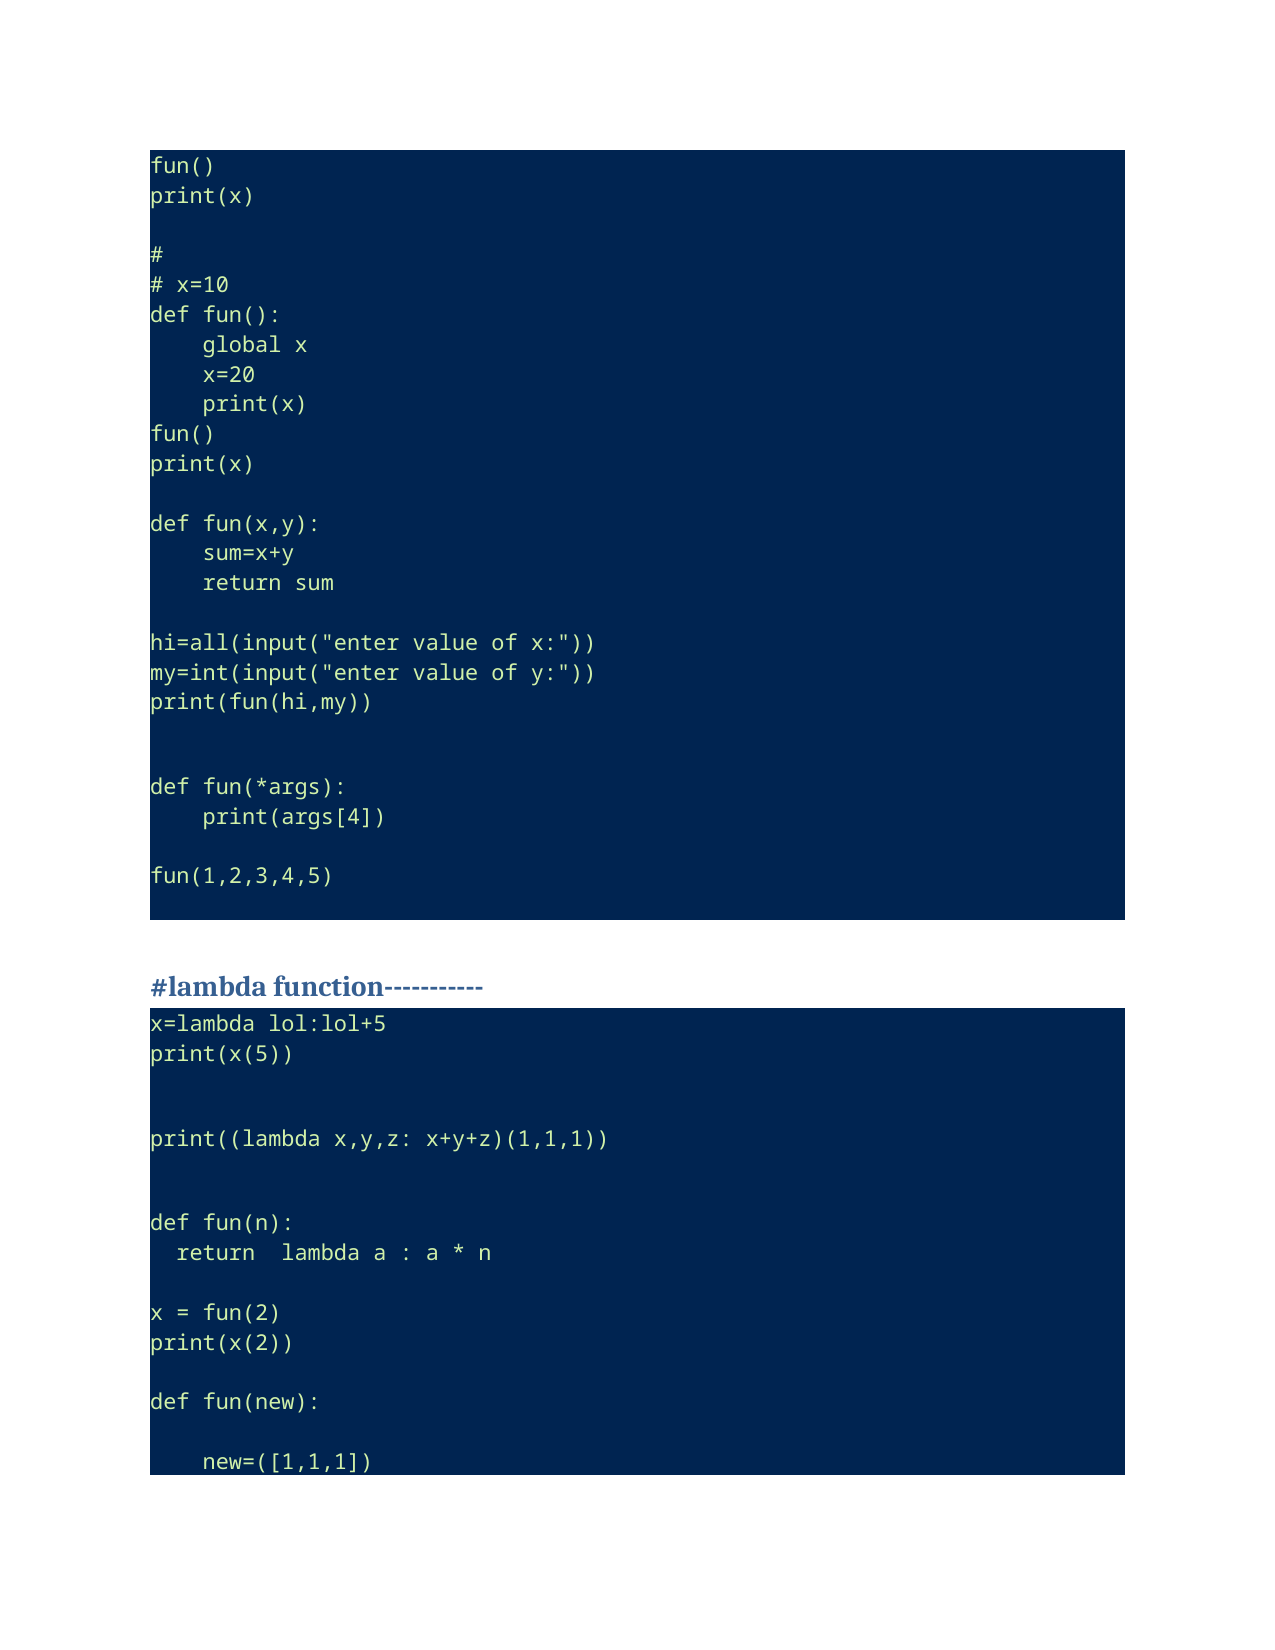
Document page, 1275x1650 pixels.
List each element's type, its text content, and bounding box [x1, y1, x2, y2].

text print(x) [150, 180, 1125, 209]
text print(x(2)) [150, 1326, 1125, 1356]
text print(args[4]) [150, 801, 1125, 830]
subtitle #lambda function----------- [150, 970, 1125, 1003]
text x=20 [150, 358, 1125, 388]
text x = fun(2) [150, 1297, 1125, 1326]
text print(x) [150, 388, 1125, 418]
text my=int(input("enter value of y:")) [150, 656, 1125, 686]
text def fun(): [150, 299, 1125, 329]
text return sum [150, 567, 1125, 597]
text fun(1,2,3,4,5) [150, 860, 1125, 890]
text def fun(x,y): [150, 507, 1125, 537]
text hi=all(input("enter value of x:")) [150, 627, 1125, 656]
text global x [150, 329, 1125, 358]
text new=([1,1,1]) [150, 1446, 1125, 1475]
text # [150, 239, 1125, 269]
text fun() [150, 150, 1125, 180]
text x=lambda lol:lol+5 [150, 1008, 1125, 1038]
text fun() [150, 418, 1125, 448]
text print((lambda x,y,z: x+y+z)(1,1,1)) [150, 1123, 1125, 1152]
text sum=x+y [150, 537, 1125, 567]
text print(x(5)) [150, 1038, 1125, 1068]
text def fun(new): [150, 1386, 1125, 1416]
text def fun(*args): [150, 771, 1125, 801]
text print(x) [150, 448, 1125, 478]
text return lambda a : a * n [150, 1237, 1125, 1267]
text # x=10 [150, 269, 1125, 299]
text def fun(n): [150, 1207, 1125, 1237]
text print(fun(hi,my)) [150, 686, 1125, 716]
